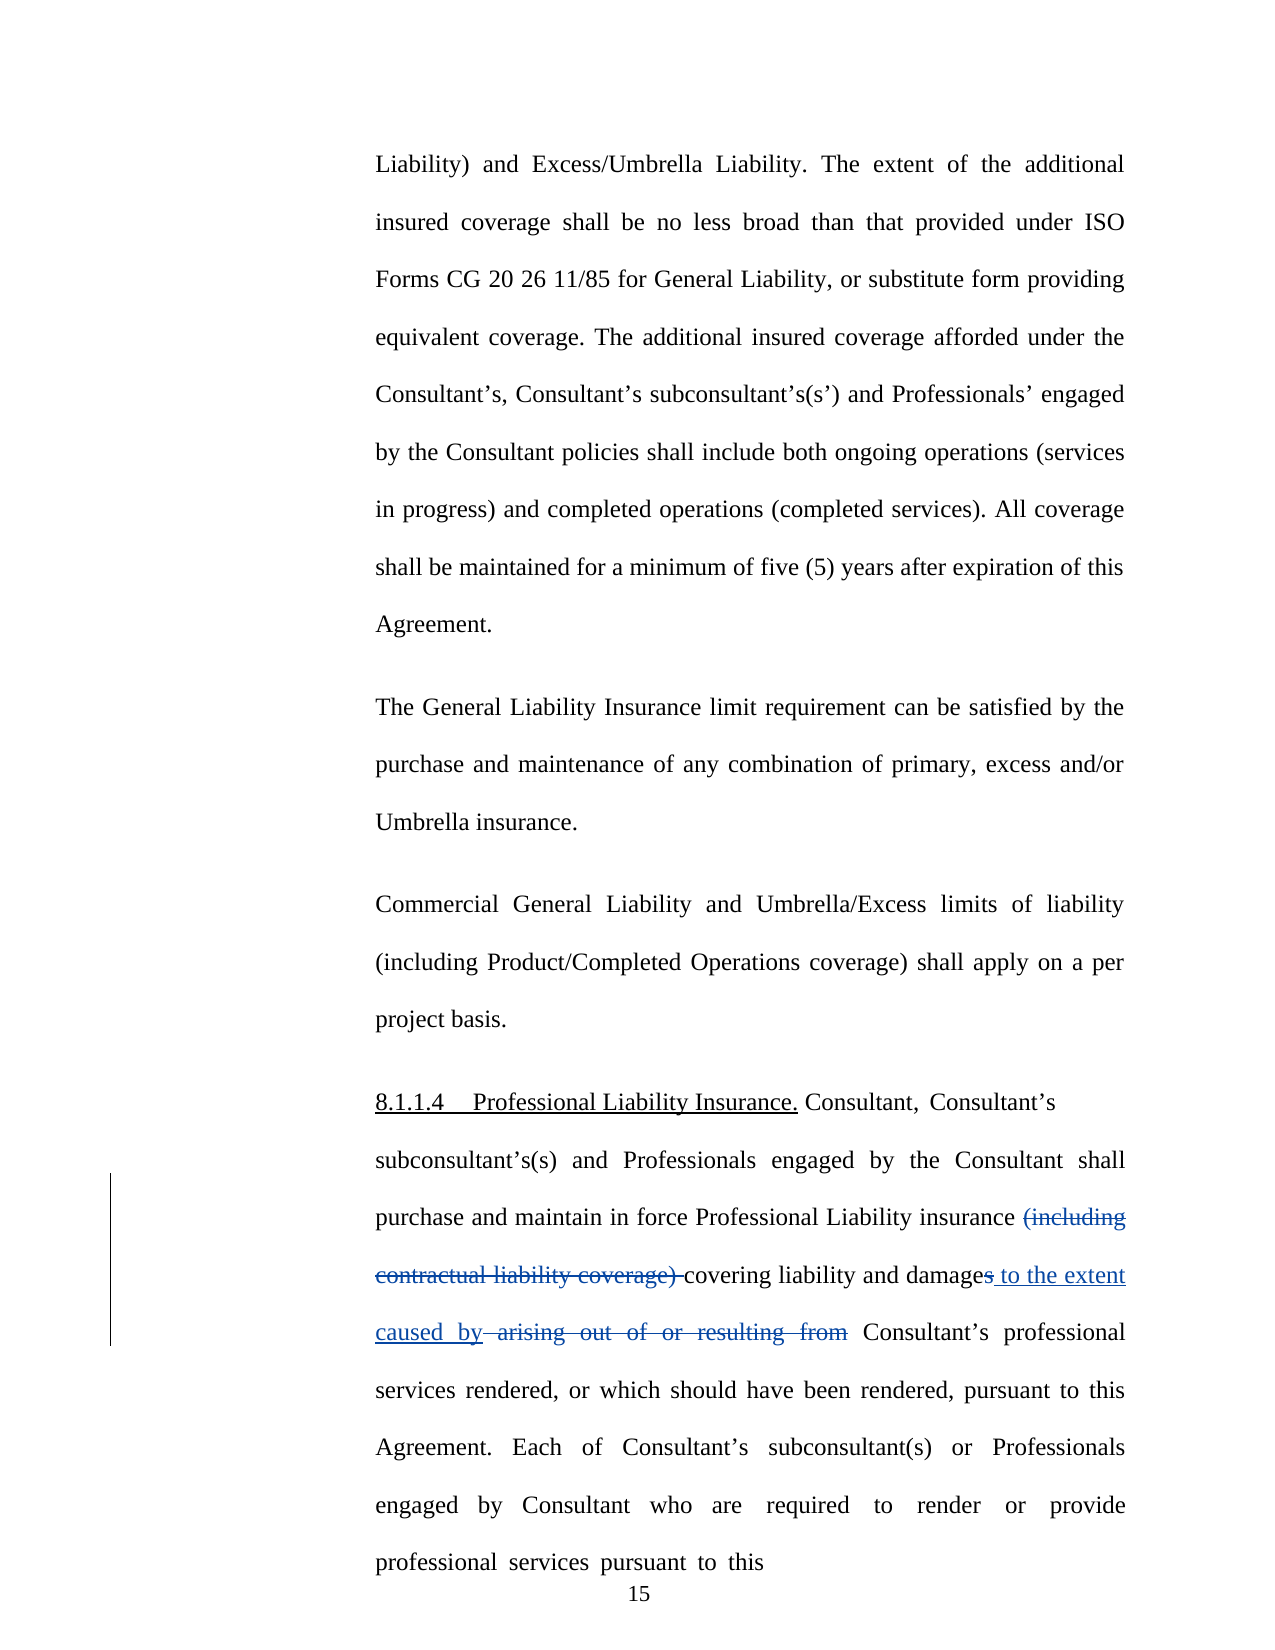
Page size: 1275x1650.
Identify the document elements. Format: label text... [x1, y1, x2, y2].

text The General Liability Insurance limit requirement can be satisfied by the purchase and maintenance of any combination of primary, excess and/or Umbrella insurance. [375, 692, 1125, 836]
text Commercial General Liability and Umbrella/Excess limits of liability (including Product/Completed Operations coverage) shall apply on a per project basis. [375, 889, 1125, 1033]
text Liability) and Excess/Umbrella Liability. The extent of the additional insured coverage shall be no less broad than that provided under ISO Forms CG 20 26 11/85 for General Liability, or substitute form providing equivalent coverage. The additional insured coverage afforded under the Consultant’s, Consultant’s subconsultant’s(s’) and Professionals’ engaged by the Consultant policies shall include both ongoing operations (services in progress) and completed operations (completed services). All coverage shall be maintained for a minimum of five (5) years after expiration of this Agreement. [375, 149, 1125, 638]
list Professional Liability Insurance. Consultant, Consultant’s [375, 1087, 1137, 1116]
text subconsultant’s(s) and Professionals engaged by the Consultant shall purchase and maintain in force Professional Liability insurance covering liability and damage Consultant’s professional services rendered, or which should have been rendered, pursuant to this Agreement. Each of Consultant’s subconsultant(s) or Professionals engaged by Consultant who are required to render or provide professional services pursuant to this [375, 1145, 1126, 1576]
